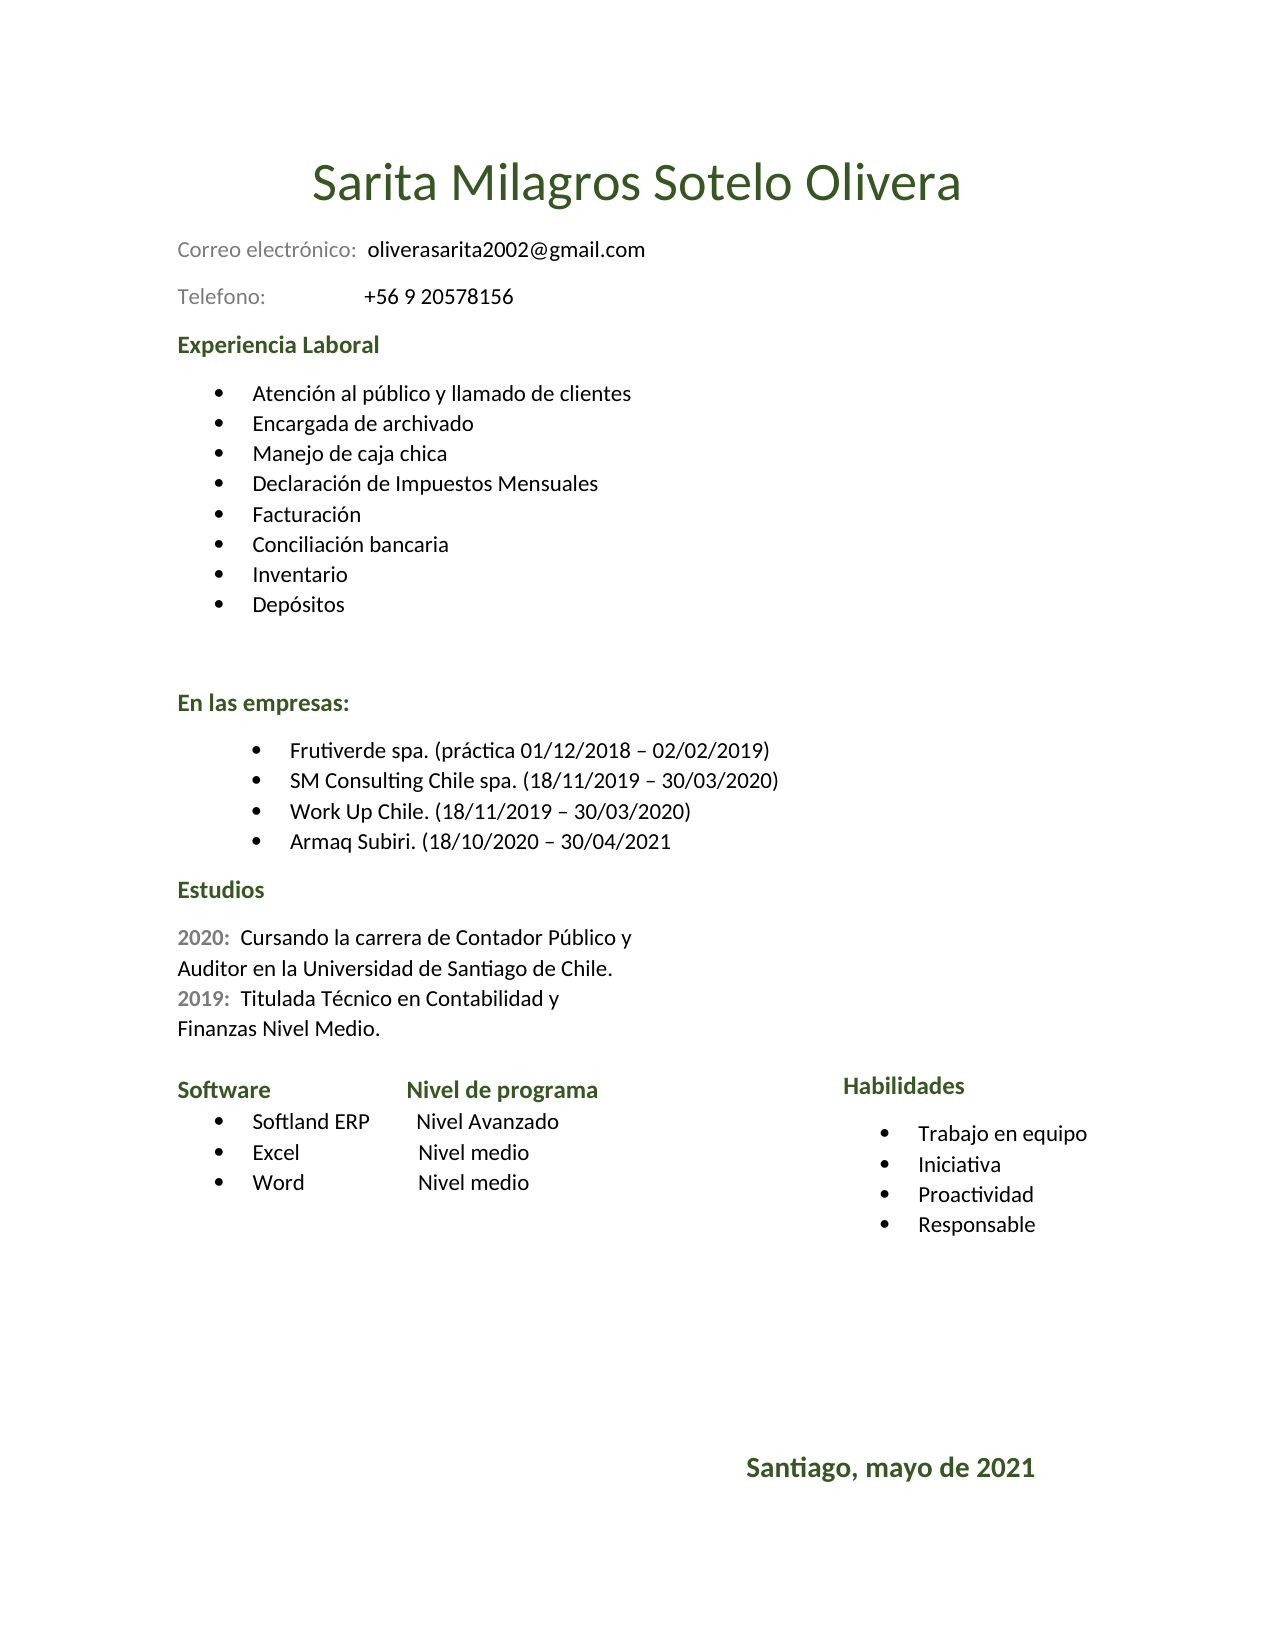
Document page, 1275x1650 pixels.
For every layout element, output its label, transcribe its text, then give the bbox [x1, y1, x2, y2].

list Manejo de caja chica [215, 439, 1098, 467]
text Auditor en la Universidad de Santiago de Chile. [177, 954, 1098, 982]
list Declaración de Impuestos Mensuales [215, 469, 1098, 498]
list Work Up Chile. (18/11/2019 – 30/03/2020) [252, 797, 1098, 825]
text 2019: Titulada Técnico en Contabilidad y [177, 984, 1098, 1012]
list SM Consulting Chile spa. (18/11/2019 – 30/03/2020) [252, 767, 1098, 795]
list Inventario [215, 560, 1098, 588]
list Frutiverde spa. (práctica 01/12/2018 – 02/02/2019) [252, 736, 1098, 764]
list Encargada de archivado [215, 409, 1098, 437]
text Finanzas Nivel Medio. [177, 1014, 1098, 1042]
text En las empresas: [177, 687, 1098, 717]
list Armaq Subiri. (18/10/2020 – 30/04/2021 [252, 827, 1098, 855]
text Sarita Milagros Sotelo Olivera [177, 148, 1098, 214]
text Santiago, mayo de 2021 [177, 1449, 1098, 1485]
text Estudios [177, 874, 1098, 904]
list Depósitos [215, 590, 1098, 618]
list Facturación [215, 500, 1098, 528]
list Softland ERP Nivel Avanzado [215, 1107, 1098, 1136]
text Telefono: +56 9 20578156 [177, 282, 1098, 311]
text Experiencia Laboral [177, 329, 1098, 360]
text Correo electrónico: oliverasarita2002@gmail.com [177, 236, 1098, 264]
list Atención al público y llamado de clientes [215, 379, 1098, 407]
text 2020: Cursando la carrera de Contador Público y [177, 923, 1098, 952]
list Word Nivel medio [215, 1168, 1098, 1196]
list Conciliación bancaria [215, 530, 1098, 558]
text Software Nivel de programa [177, 1074, 1098, 1105]
list Excel Nivel medio [215, 1138, 1098, 1166]
